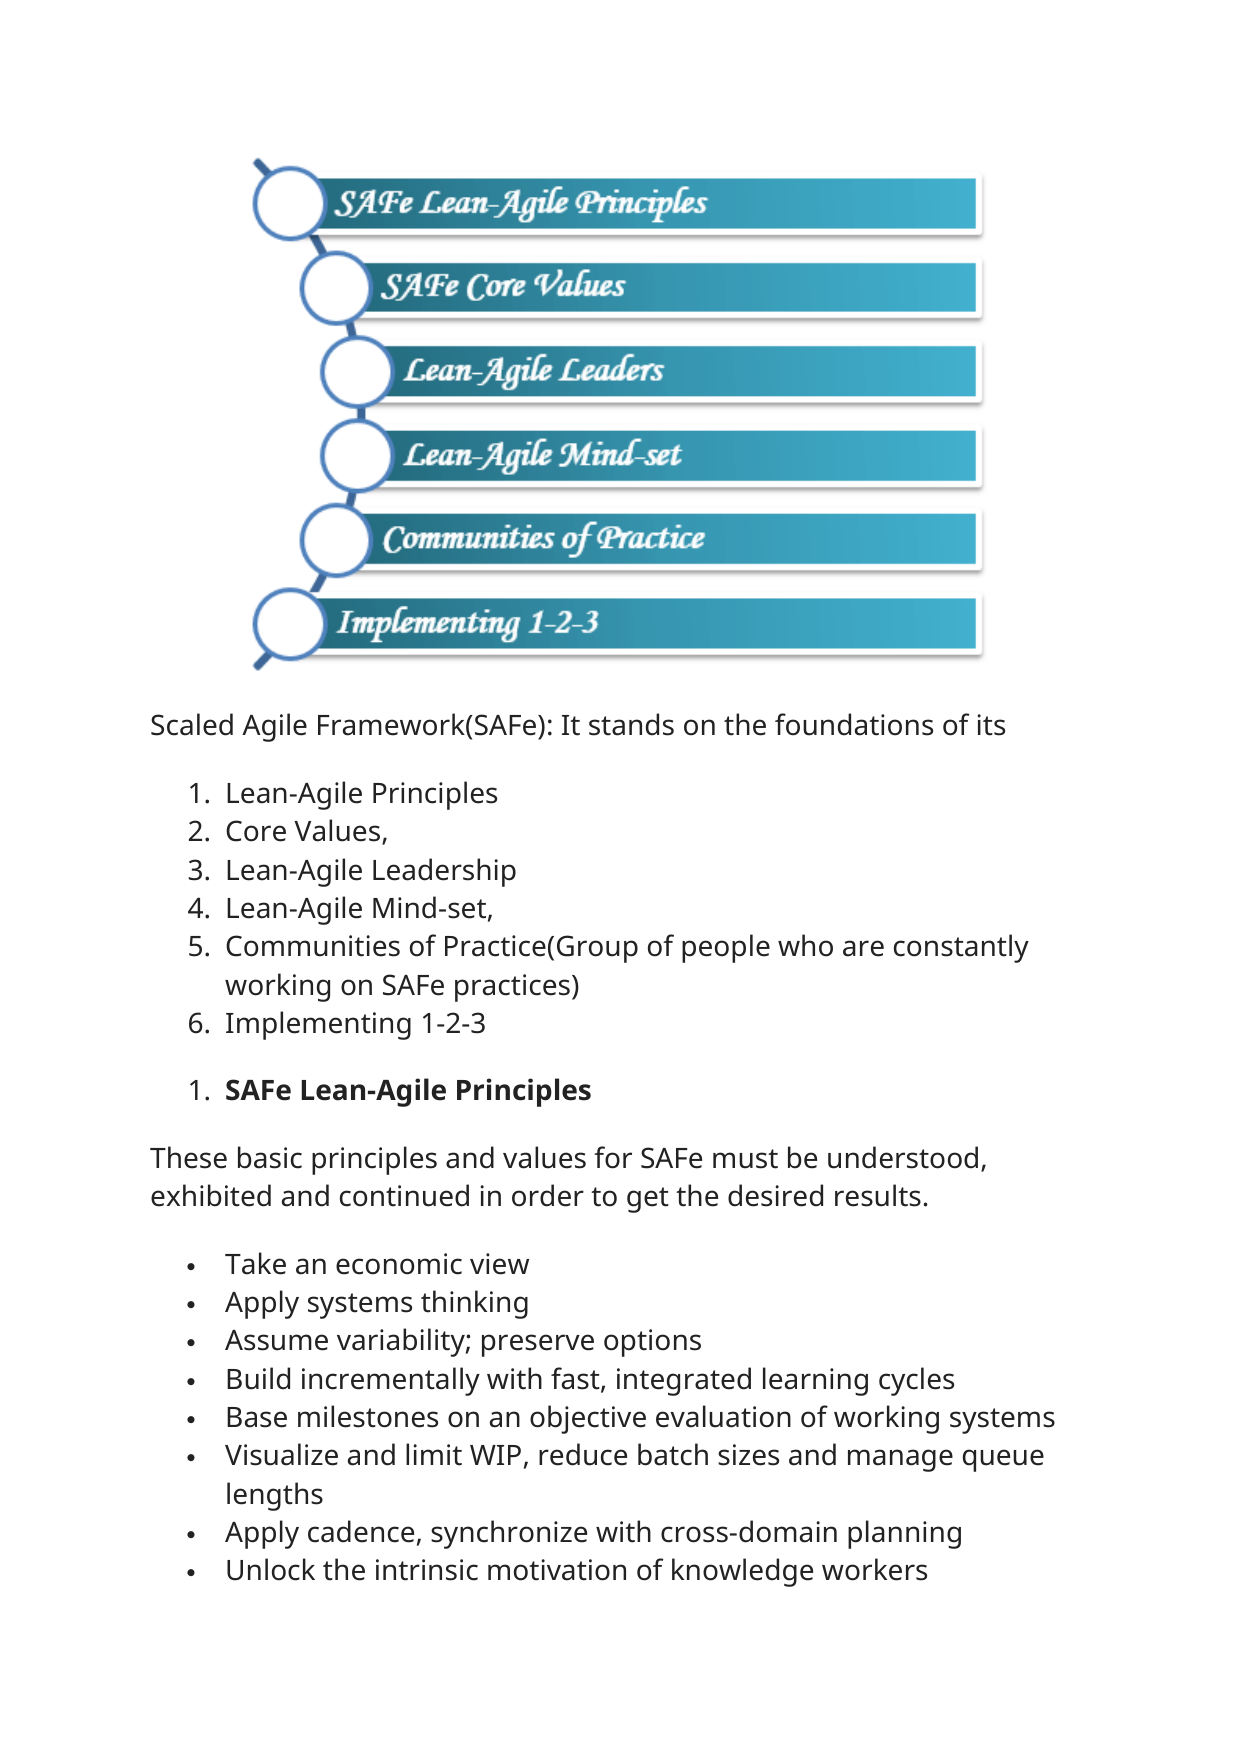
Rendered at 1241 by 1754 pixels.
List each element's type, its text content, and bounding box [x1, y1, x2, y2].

list SAFe Lean-Agile Principles [187, 1071, 1090, 1109]
list Take an economic view [187, 1244, 1090, 1282]
list Lean-Agile Leadership [187, 850, 1090, 888]
list Lean-Agile Mind-set, [187, 888, 1090, 927]
list Assume variability; preserve options [187, 1321, 1090, 1359]
list Unlock the intrinsic motivation of knowledge workers [187, 1551, 1090, 1589]
list Base milestones on an objective evaluation of working systems [187, 1397, 1090, 1436]
list Lean-Agile Principles [187, 773, 1090, 812]
text Scaled Agile Framework(SAFe): It stands on the foundations of its [150, 706, 1090, 744]
text These basic principles and values for SAFe must be understood, exhibited and continued in order to get the desired results. [150, 1138, 1090, 1215]
list Core Values, [187, 812, 1090, 850]
picture [242, 150, 998, 677]
list Build incrementally with fast, integrated learning cycles [187, 1359, 1090, 1397]
list Implementing 1-2-3 [187, 1003, 1090, 1042]
list Apply cadence, synchronize with cross-domain planning [187, 1512, 1090, 1551]
list Apply systems thinking [187, 1282, 1090, 1321]
list Communities of Practice(Group of people who are constantly working on SAFe practices) [187, 927, 1090, 1003]
list Visualize and limit WIP, reduce batch sizes and manage queue lengths [187, 1436, 1090, 1512]
